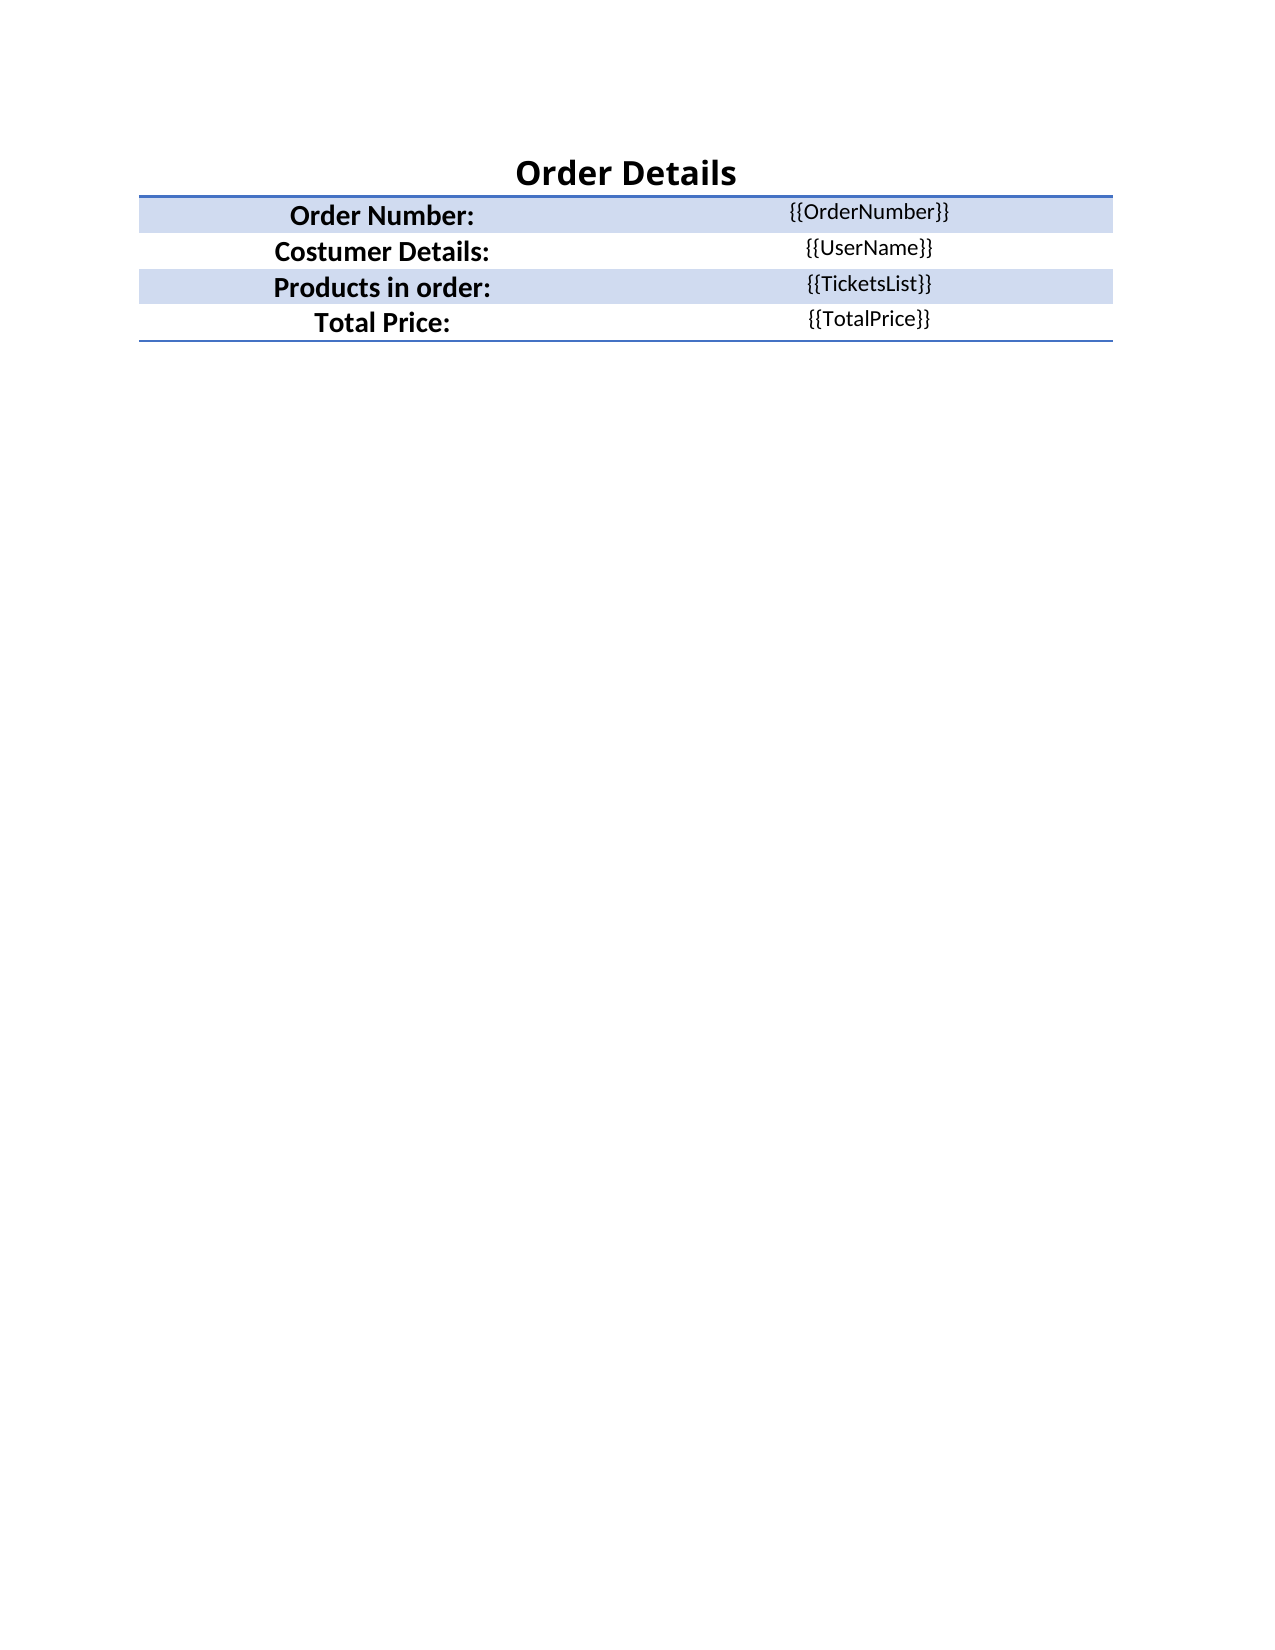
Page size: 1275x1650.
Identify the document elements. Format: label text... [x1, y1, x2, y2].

table_cell Costumer Details: [139, 233, 626, 269]
table_cell {{TotalPrice}} [626, 304, 1113, 340]
table_cell {{TicketsList}} [626, 269, 1113, 304]
table_cell Order Number: [139, 198, 626, 233]
table_cell Products in order: [139, 269, 626, 304]
table_header Order Details [139, 150, 1113, 195]
table_cell Total Price: [139, 304, 626, 340]
table_cell {{UserName}} [626, 233, 1113, 269]
table_cell {{OrderNumber}} [626, 198, 1113, 233]
